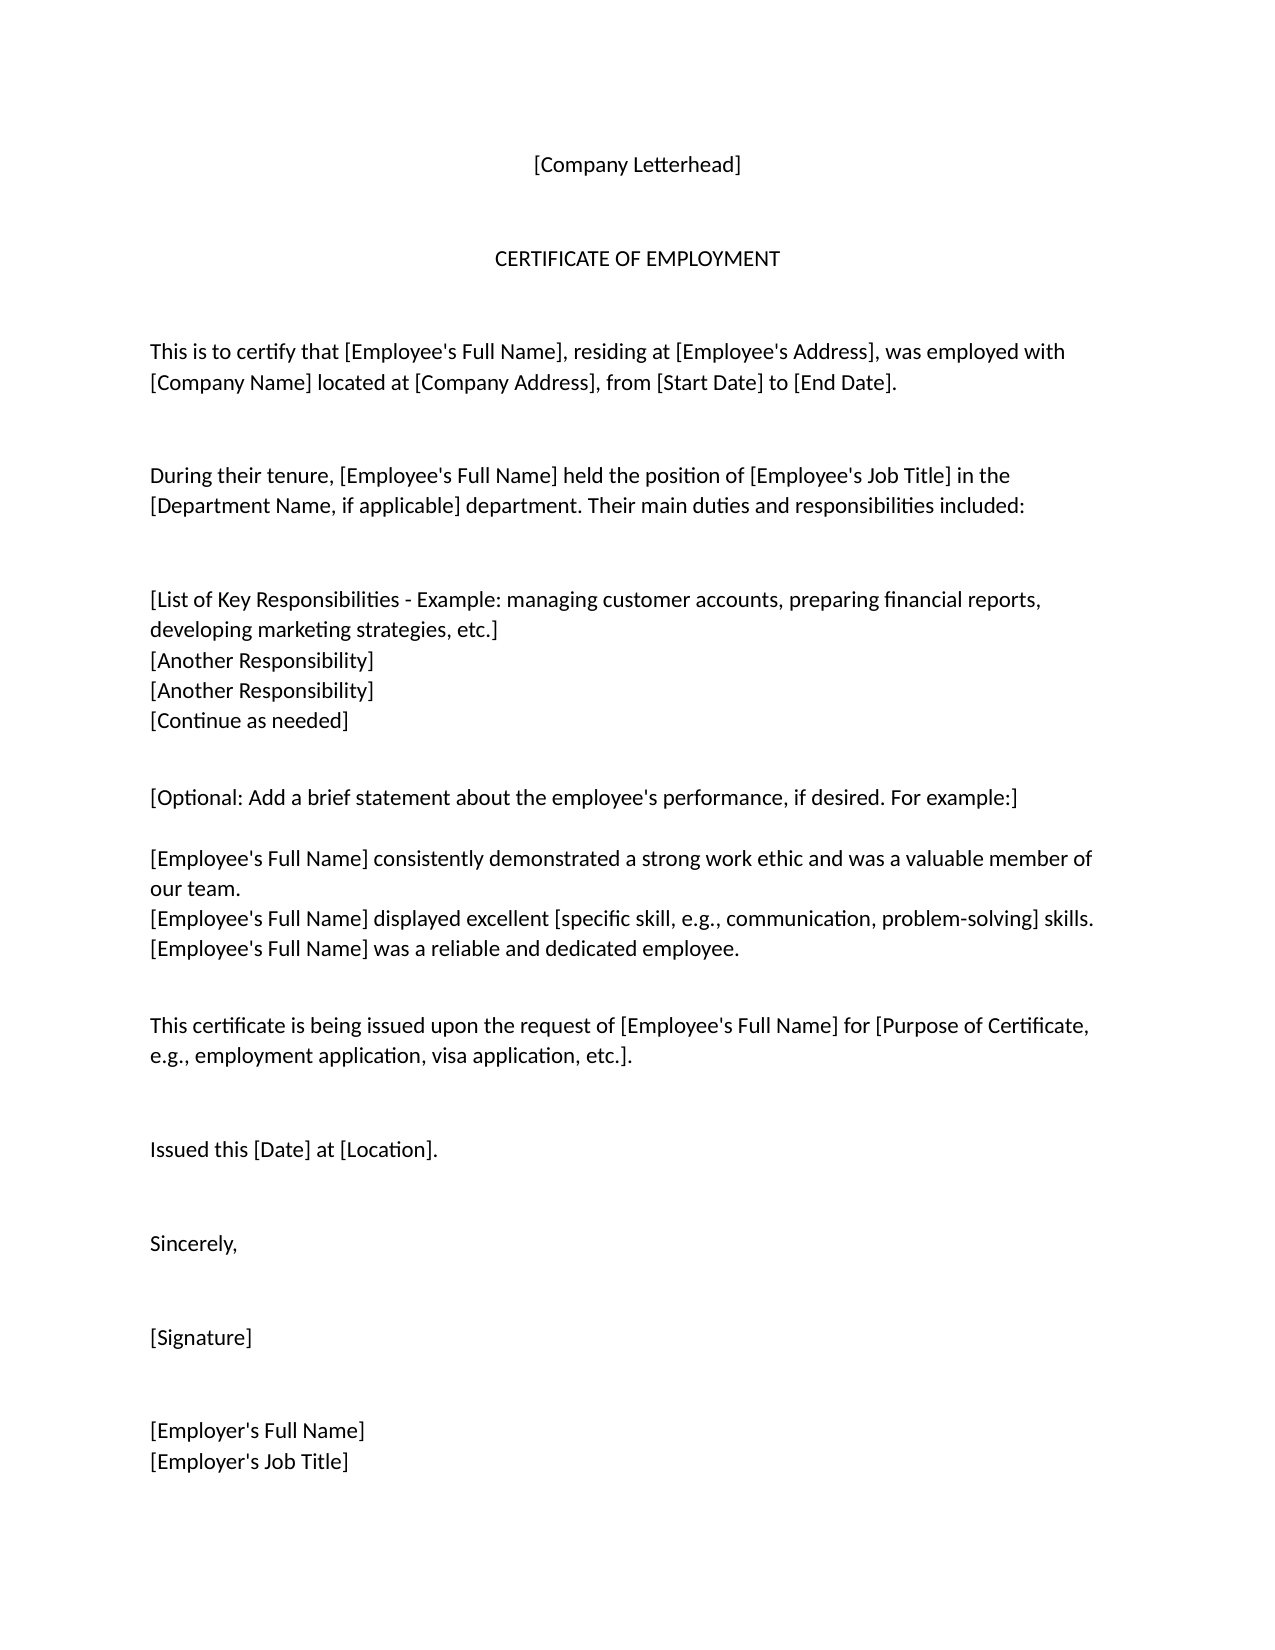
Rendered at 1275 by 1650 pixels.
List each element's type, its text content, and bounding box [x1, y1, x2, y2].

text Sincerely, [150, 1229, 1125, 1257]
text [Employee's Full Name] consistently demonstrated a strong work ethic and was a valuable member of our team. [150, 844, 1125, 902]
text CERTIFICATE OF EMPLOYMENT [150, 244, 1125, 272]
text [Employer's Full Name] [150, 1417, 1125, 1445]
text [Continue as needed] [150, 706, 1125, 734]
text [Another Responsibility] [150, 646, 1125, 674]
text [Optional: Add a brief statement about the employee's performance, if desired. For example:] [150, 783, 1125, 811]
text [Another Responsibility] [150, 676, 1125, 704]
text During their tenure, [Employee's Full Name] held the position of [Employee's Job Title] in the [Department Name, if applicable] department. Their main duties and responsibilities included: [150, 461, 1125, 520]
text [Company Letterhead] [150, 150, 1125, 178]
text [Employee's Full Name] was a reliable and dedicated employee. [150, 934, 1125, 962]
text [List of Key Responsibilities - Example: managing customer accounts, preparing financial reports, developing marketing strategies, etc.] [150, 585, 1125, 644]
text [Signature] [150, 1323, 1125, 1351]
text [Employer's Job Title] [150, 1447, 1125, 1475]
text This is to certify that [Employee's Full Name], residing at [Employee's Address], was employed with [Company Name] located at [Company Address], from [Start Date] to [End Date]. [150, 337, 1125, 396]
text Issued this [Date] at [Location]. [150, 1135, 1125, 1163]
text This certificate is being issued upon the request of [Employee's Full Name] for [Purpose of Certificate, e.g., employment application, visa application, etc.]. [150, 1011, 1125, 1070]
text [Employee's Full Name] displayed excellent [specific skill, e.g., communication, problem-solving] skills. [150, 904, 1125, 932]
